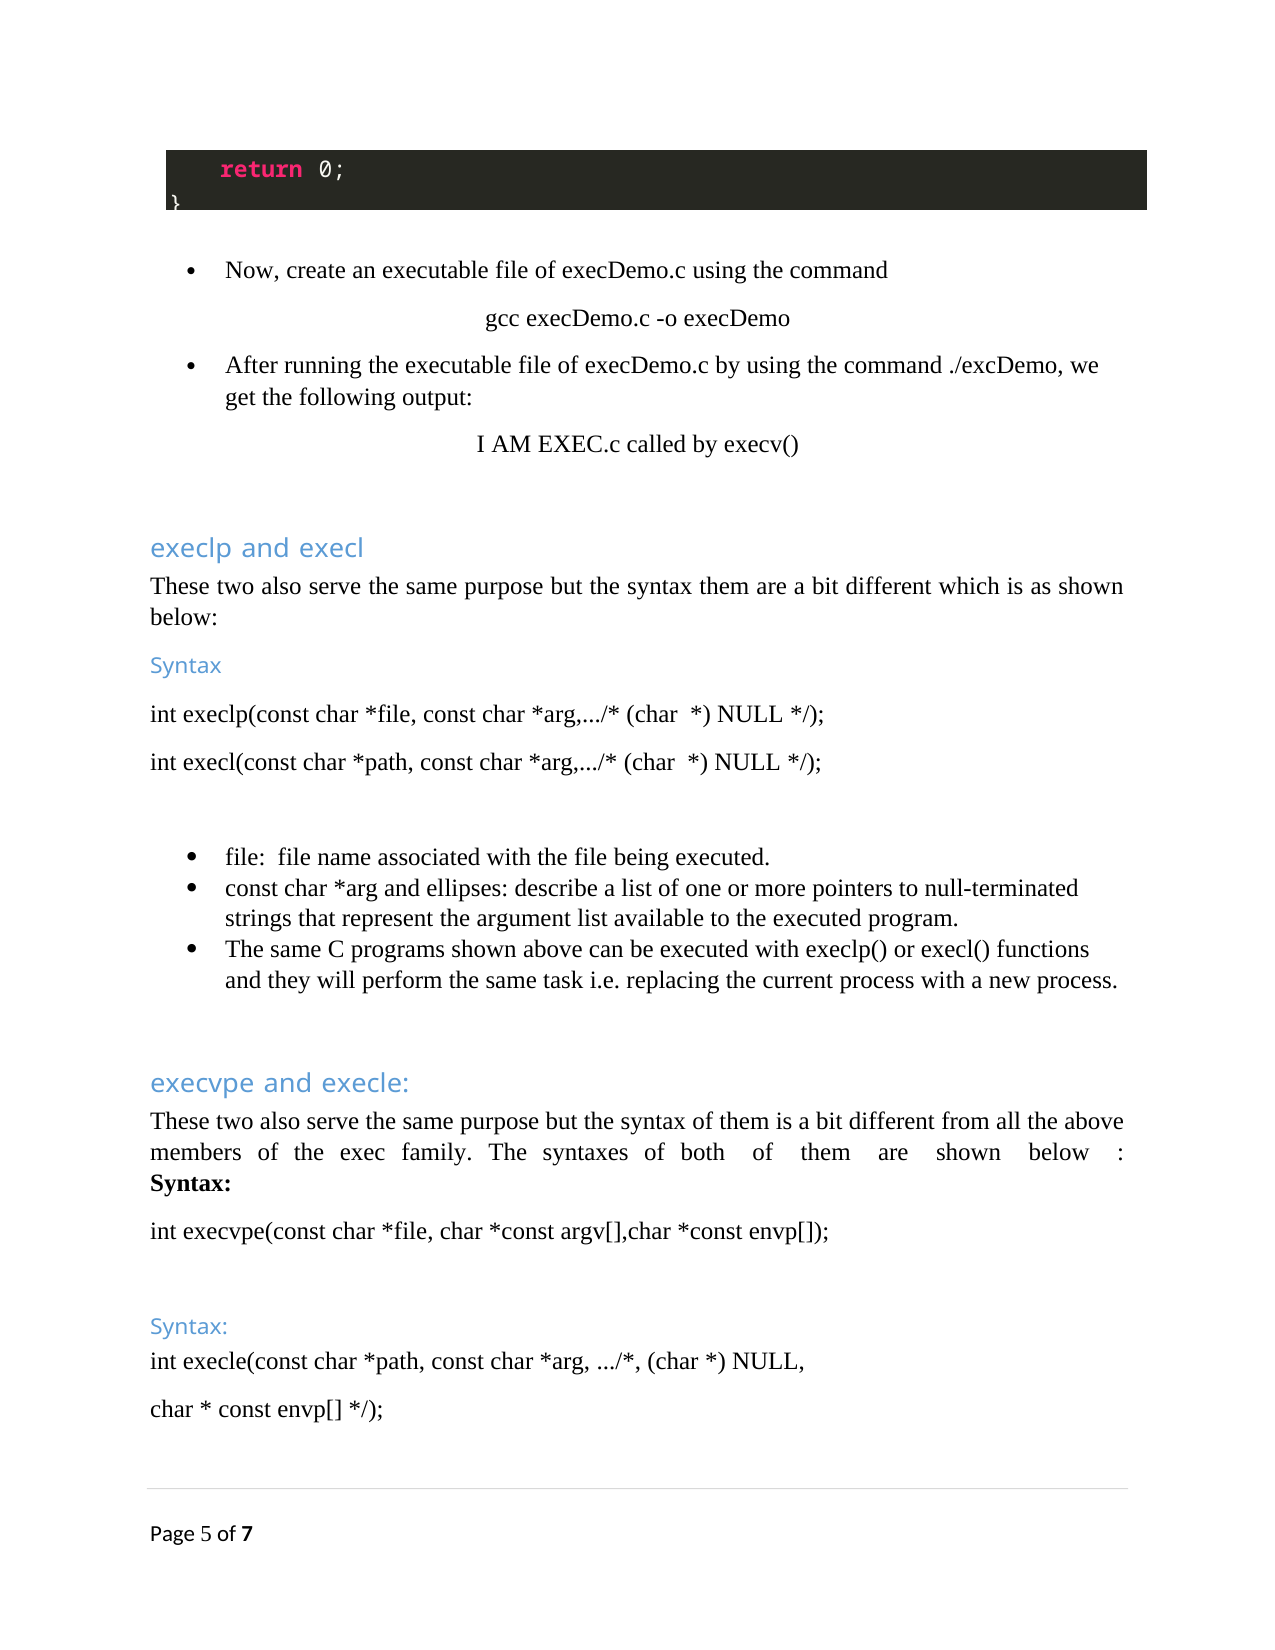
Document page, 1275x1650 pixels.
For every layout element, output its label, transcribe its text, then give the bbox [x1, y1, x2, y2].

list The same C programs shown above can be executed with execlp() or execl() functions and they will perform the same task i.e. replacing the current process with a new process. [187, 934, 1125, 994]
text Syntax: [150, 1311, 1139, 1341]
text These two also serve the same purpose but the syntax them are a bit different which is as shown below: [150, 571, 1125, 631]
subtitle execvpe and execle: [150, 1065, 1139, 1100]
text int execvpe(const char *file, char *const argv[],char *const envp[]); [150, 1216, 1139, 1244]
list After running the executable file of execDemo.c by using the command ./excDemo, we get the following output: [187, 351, 1125, 410]
text These two also serve the same purpose but the syntax of them is a bit different from all the above members of the exec family. The syntaxes of both of them are shown below : Syntax: [150, 1106, 1125, 1197]
subtitle execlp and execl [150, 529, 1139, 565]
text gcc execDemo.c -o execDemo [148, 303, 1127, 332]
list const char *arg and ellipses: describe a list of one or more pointers to null-terminated strings that represent the argument list available to the executed program. [187, 873, 1079, 932]
text I AM EXEC.c called by execv() [148, 429, 1127, 458]
list Now, create an executable file of execDemo.c using the command [187, 255, 1139, 284]
text int execlp(const char *file, const char *arg,.../* (char *) NULL */); int execl(const char *path, const char *arg,.../* (char *) NULL */); [150, 699, 825, 776]
text Syntax [150, 650, 1139, 680]
list file: file name associated with the file being executed. [187, 842, 1139, 871]
text int execle(const char *path, const char *arg, .../*, (char *) NULL, char * const envp[] */); [150, 1346, 805, 1422]
